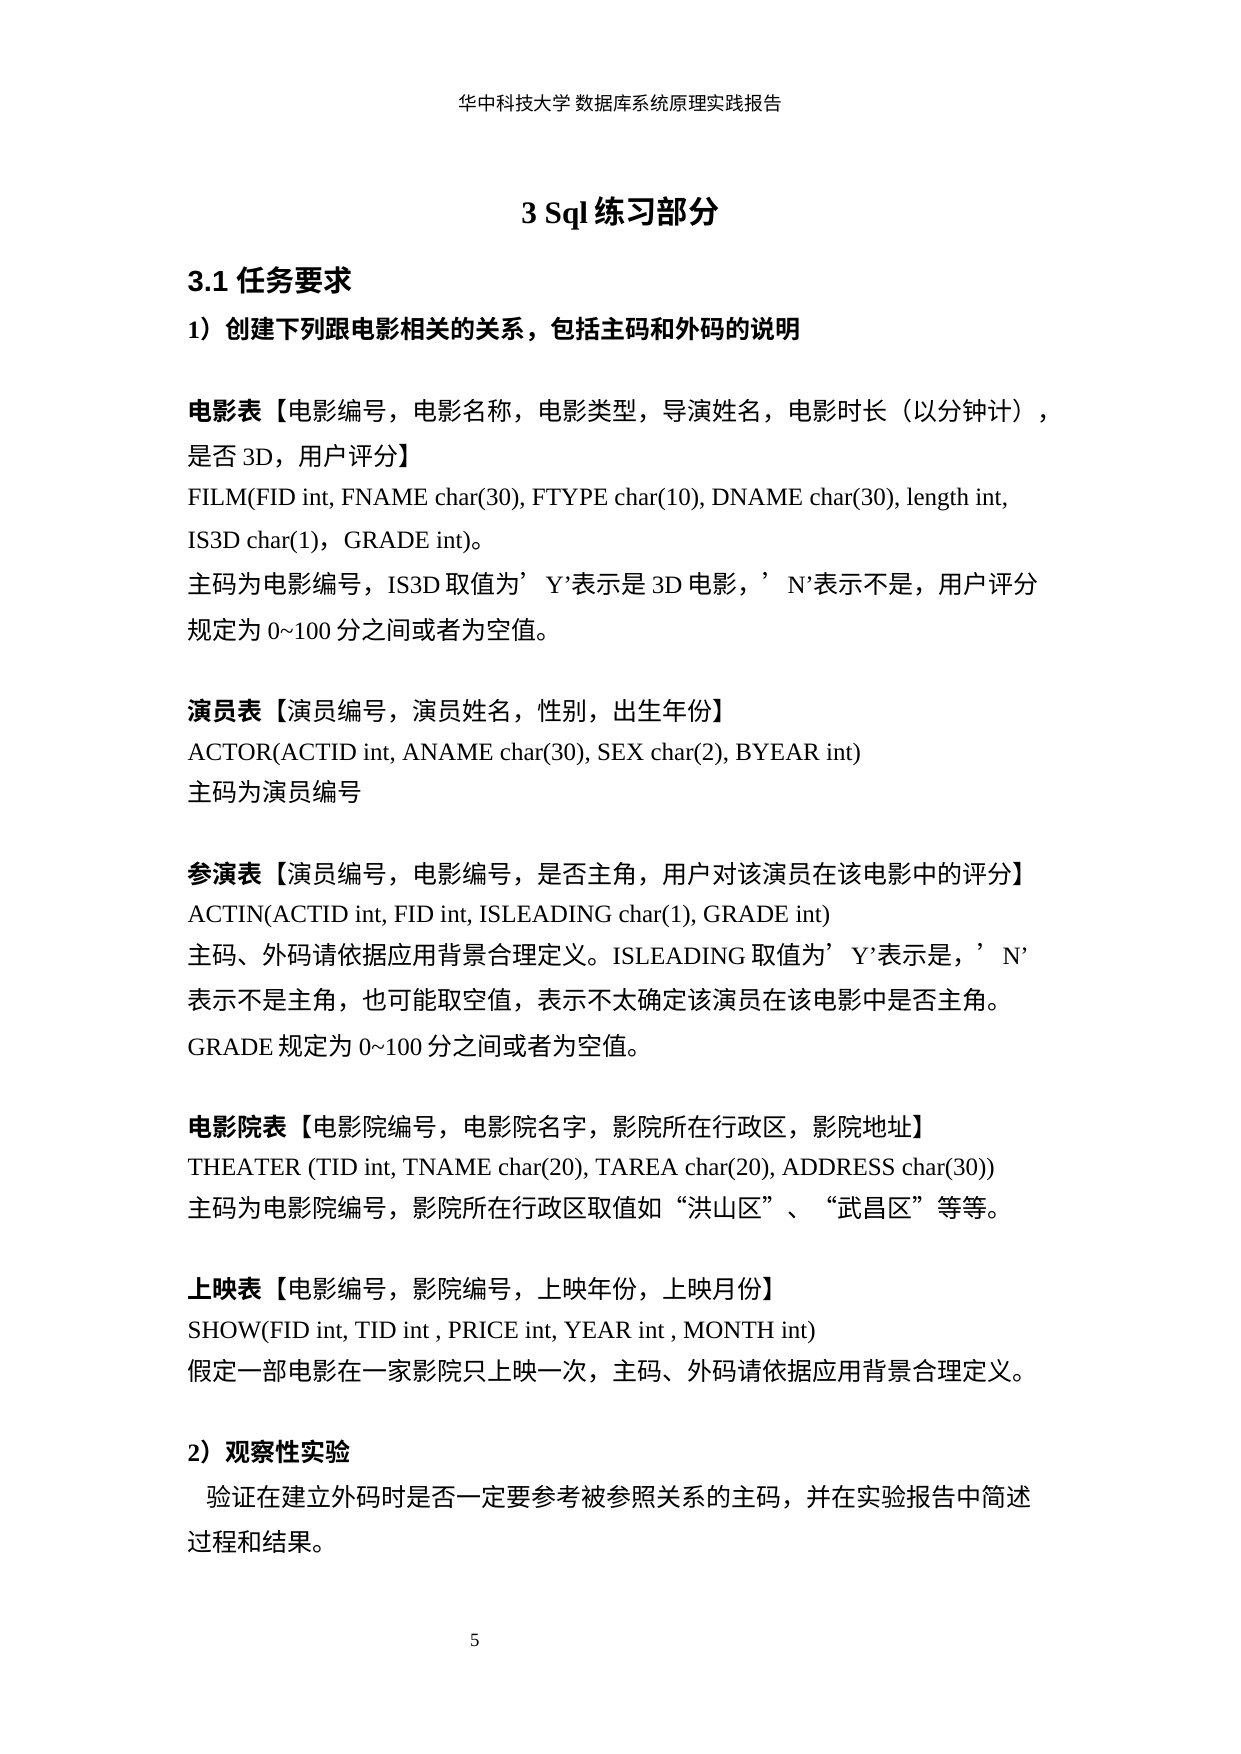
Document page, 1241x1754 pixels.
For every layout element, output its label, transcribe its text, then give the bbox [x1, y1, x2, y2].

text ACTIN(ACTID int, FID int, ISLEADING char(1), GRADE int) [187, 899, 1053, 928]
text ACTOR(ACTID int, ANAME char(30), SEX char(2), BYEAR int) [187, 737, 1053, 766]
text SHOW(FID int, TID int , PRICE int, YEAR int , MONTH int) [187, 1315, 1053, 1344]
text 参演表【演员编号，电影编号，是否主角，用户对该演员在该电影中的评分】 [187, 854, 1053, 890]
text 上映表【电影编号，影院编号，上映年份，上映月份】 [187, 1270, 1053, 1306]
text 假定一部电影在一家影院只上映一次，主码、外码请依据应用背景合理定义。 [187, 1351, 1053, 1387]
text 主码为电影编号，IS3D取值为’Y’表示是3D电影，’N’表示不是，用户评分规定为0~100分之间或者为空值。 [187, 565, 1053, 647]
subtitle 3.1 任务要求 [187, 257, 1053, 299]
text 主码为电影院编号，影院所在行政区取值如“洪山区”、“武昌区”等等。 [187, 1188, 1053, 1225]
text FILM(FID int, FNAME char(30), FTYPE char(10), DNAME char(30), length int, IS3D char(1)，GRADE int)。 [187, 482, 1053, 556]
text 1）创建下列跟电影相关的关系，包括主码和外码的说明 [187, 310, 1053, 346]
text 2）观察性实验 [187, 1432, 1053, 1468]
text 电影表【电影编号，电影名称，电影类型，导演姓名，电影时长（以分钟计），是否3D，用户评分】 [187, 391, 1053, 473]
text 主码、外码请依据应用背景合理定义。ISLEADING取值为’Y’表示是，’N’表示不是主角，也可能取空值，表示不太确定该演员在该电影中是否主角。GRADE规定为0~100分之间或者为空值。 [187, 935, 1053, 1062]
subtitle 3 Sql练习部分 [187, 187, 1053, 232]
text THEATER (TID int, TNAME char(20), TAREA char(20), ADDRESS char(30)) [187, 1152, 1053, 1181]
text 验证在建立外码时是否一定要参考被参照关系的主码，并在实验报告中简述过程和结果。 [187, 1477, 1053, 1559]
text 主码为演员编号 [187, 773, 1053, 809]
text 电影院表【电影院编号，电影院名字，影院所在行政区，影院地址】 [187, 1107, 1053, 1143]
text 演员表【演员编号，演员姓名，性别，出生年份】 [187, 692, 1053, 728]
